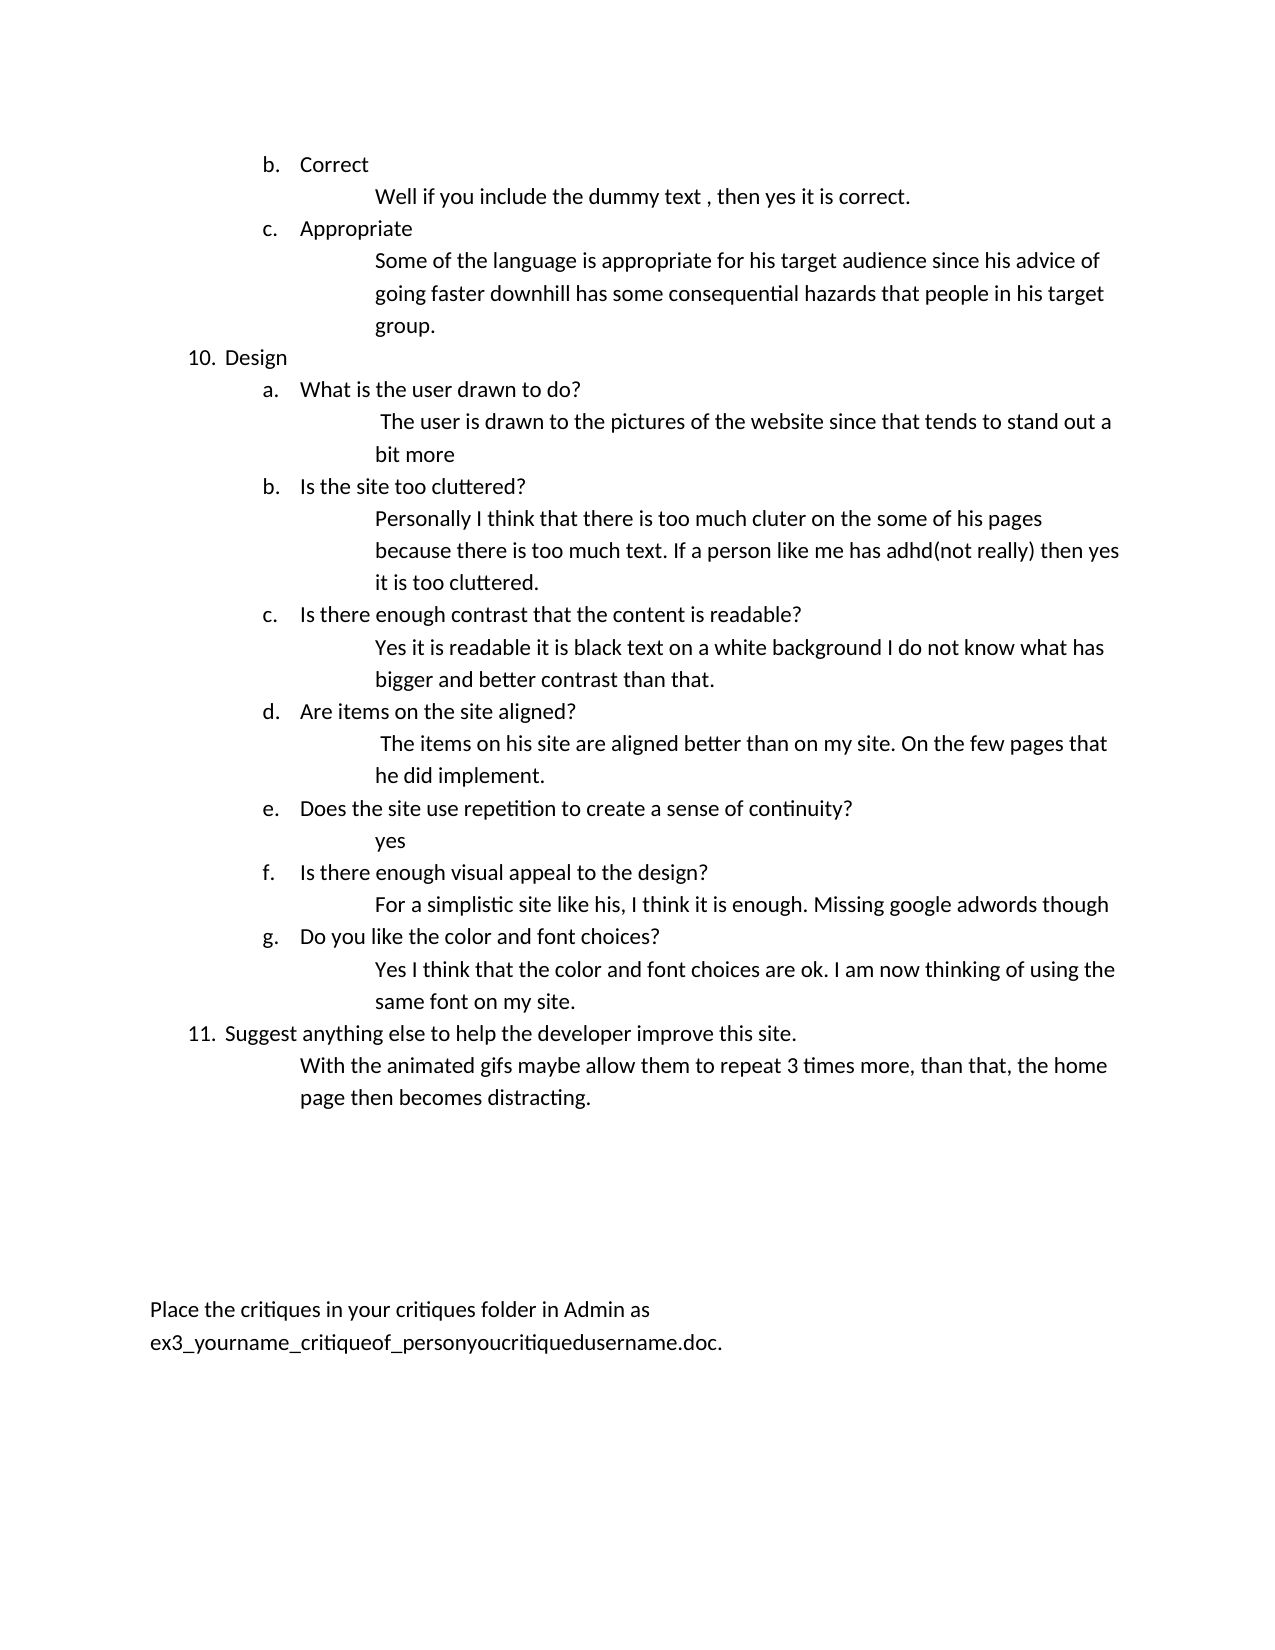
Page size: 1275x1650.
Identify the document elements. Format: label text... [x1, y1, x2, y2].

list Design [187, 343, 1125, 371]
list Do you like the color and font choices? [262, 922, 1125, 951]
list Suggest anything else to help the developer improve this site. [187, 1019, 1125, 1047]
list Is the site too cluttered? [262, 472, 1125, 500]
list Does the site use repetition to create a sense of continuity? [262, 794, 1125, 822]
list Correct [262, 150, 1125, 178]
list With the animated gifs maybe allow them to repeat 3 times more, than that, the home page then becomes distracting. [300, 1051, 1125, 1111]
list Some of the language is appropriate for his target audience since his advice of going faster downhill has some consequential hazards that people in his target group. [375, 247, 1125, 339]
list Is there enough contrast that the content is readable? [262, 601, 1125, 629]
list Are items on the site aligned? [262, 697, 1125, 725]
list For a simplistic site like his, I think it is enough. Missing google adwords though [375, 890, 1125, 918]
list Appropriate [262, 214, 1125, 242]
list The user is drawn to the pictures of the website since that tends to stand out a bit more [375, 407, 1125, 468]
list The items on his site are aligned better than on my site. On the few pages that he did implement. [375, 729, 1125, 789]
list Yes I think that the color and font choices are ok. I am now thinking of using the same font on my site. [375, 955, 1125, 1015]
list Is there enough visual appeal to the design? [262, 858, 1125, 886]
list Yes it is readable it is black text on a white background I do not know what has bigger and better contrast than that. [375, 633, 1125, 693]
list Personally I think that there is too much cluter on the some of his pages because there is too much text. If a person like me has adhd(not really) then yes it is too cluttered. [375, 504, 1125, 596]
list yes [375, 826, 1125, 854]
text Place the critiques in your critiques folder in Admin as ex3_yourname_critiqueof_personyoucritiquedusername.doc. [150, 1296, 1125, 1356]
list Well if you include the dummy text , then yes it is correct. [375, 182, 1125, 210]
list What is the user drawn to do? [262, 375, 1125, 403]
